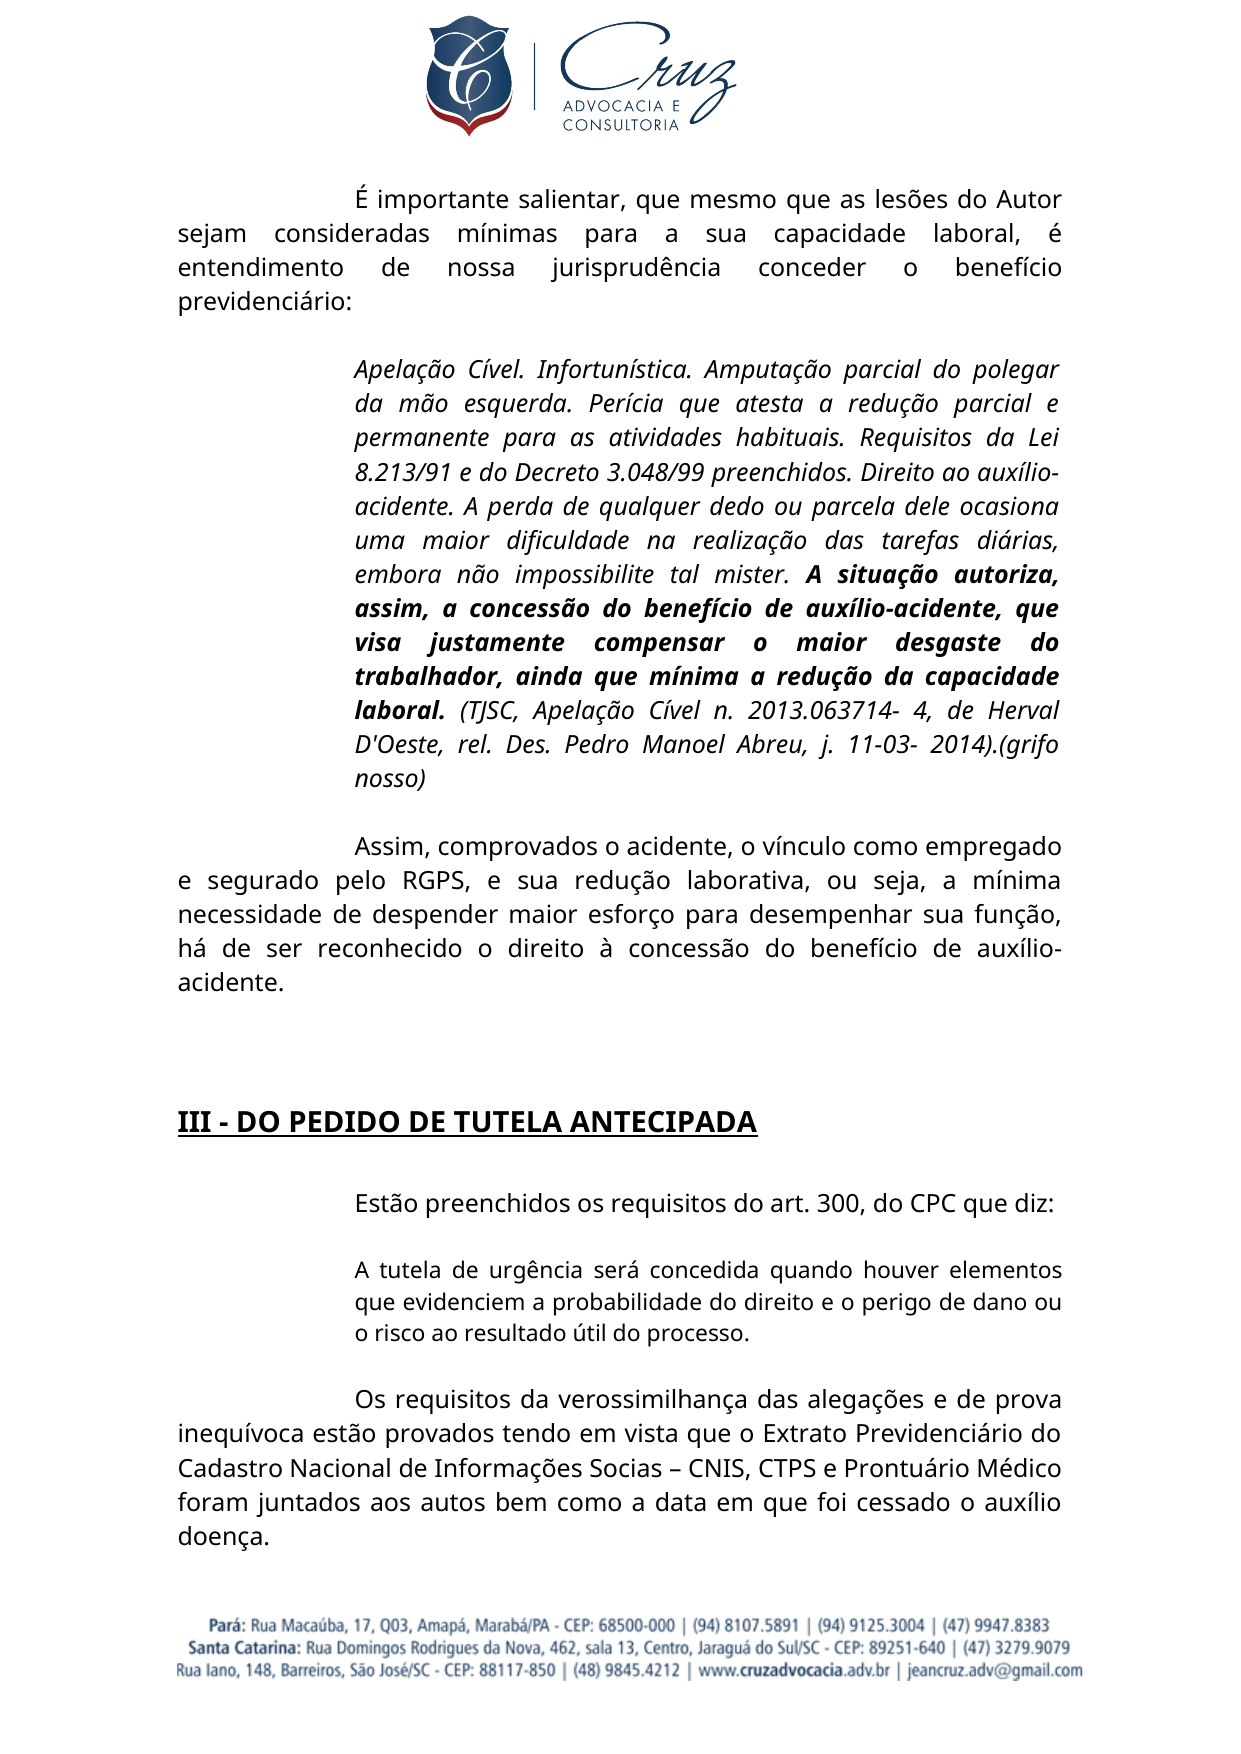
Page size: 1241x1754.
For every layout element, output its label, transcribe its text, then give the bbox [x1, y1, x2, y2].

text Apelação Cível. Infortunística. Amputação parcial do polegar da mão esquerda. Perícia que atesta a redução parcial e permanente para as atividades habituais. Requisitos da Lei 8.213/91 e do Decreto 3.048/99 preenchidos. Direito ao auxílio-acidente. A perda de qualquer dedo ou parcela dele ocasiona uma maior dificuldade na realização das tarefas diárias, embora não impossibilite tal mister. A situação autoriza, assim, a concessão do benefício de auxílio-acidente, que visa justamente compensar o maior desgaste do trabalhador, ainda que mínima a redução da capacidade laboral. (TJSC, Apelação Cível n. 2013.063714- 4, de Herval D'Oeste, rel. Des. Pedro Manoel Abreu, j. 11-03- 2014).(grifo nosso) [354, 352, 1063, 795]
text Assim, comprovados o acidente, o vínculo como empregado e segurado pelo RGPS, e sua redução laborativa, ou seja, a mínima necessidade de despender maior esforço para desempenhar sua função, há de ser reconhecido o direito à concessão do benefício de auxílio-acidente. [177, 829, 1063, 999]
picture [425, 15, 737, 137]
text A tutela de urgência será concedida quando houver elementos que evidenciem a probabilidade do direito e o perigo de dano ou o risco ao resultado útil do processo. [354, 1254, 1063, 1348]
picture [177, 1616, 1084, 1681]
text III - DO PEDIDO DE TUTELA ANTECIPADA [177, 1101, 1063, 1141]
text Os requisitos da verossimilhança das alegações e de prova inequívoca estão provados tendo em vista que o Extrato Previdenciário do Cadastro Nacional de Informações Socias – CNIS, CTPS e Prontuário Médico foram juntados aos autos bem como a data em que foi cessado o auxílio doença. [177, 1382, 1063, 1552]
text É importante salientar, que mesmo que as lesões do Autor sejam consideradas mínimas para a sua capacidade laboral, é entendimento de nossa jurisprudência conceder o benefício previdenciário: [177, 182, 1063, 318]
text Estão preenchidos os requisitos do art. 300, do CPC que diz: [177, 1186, 1063, 1220]
